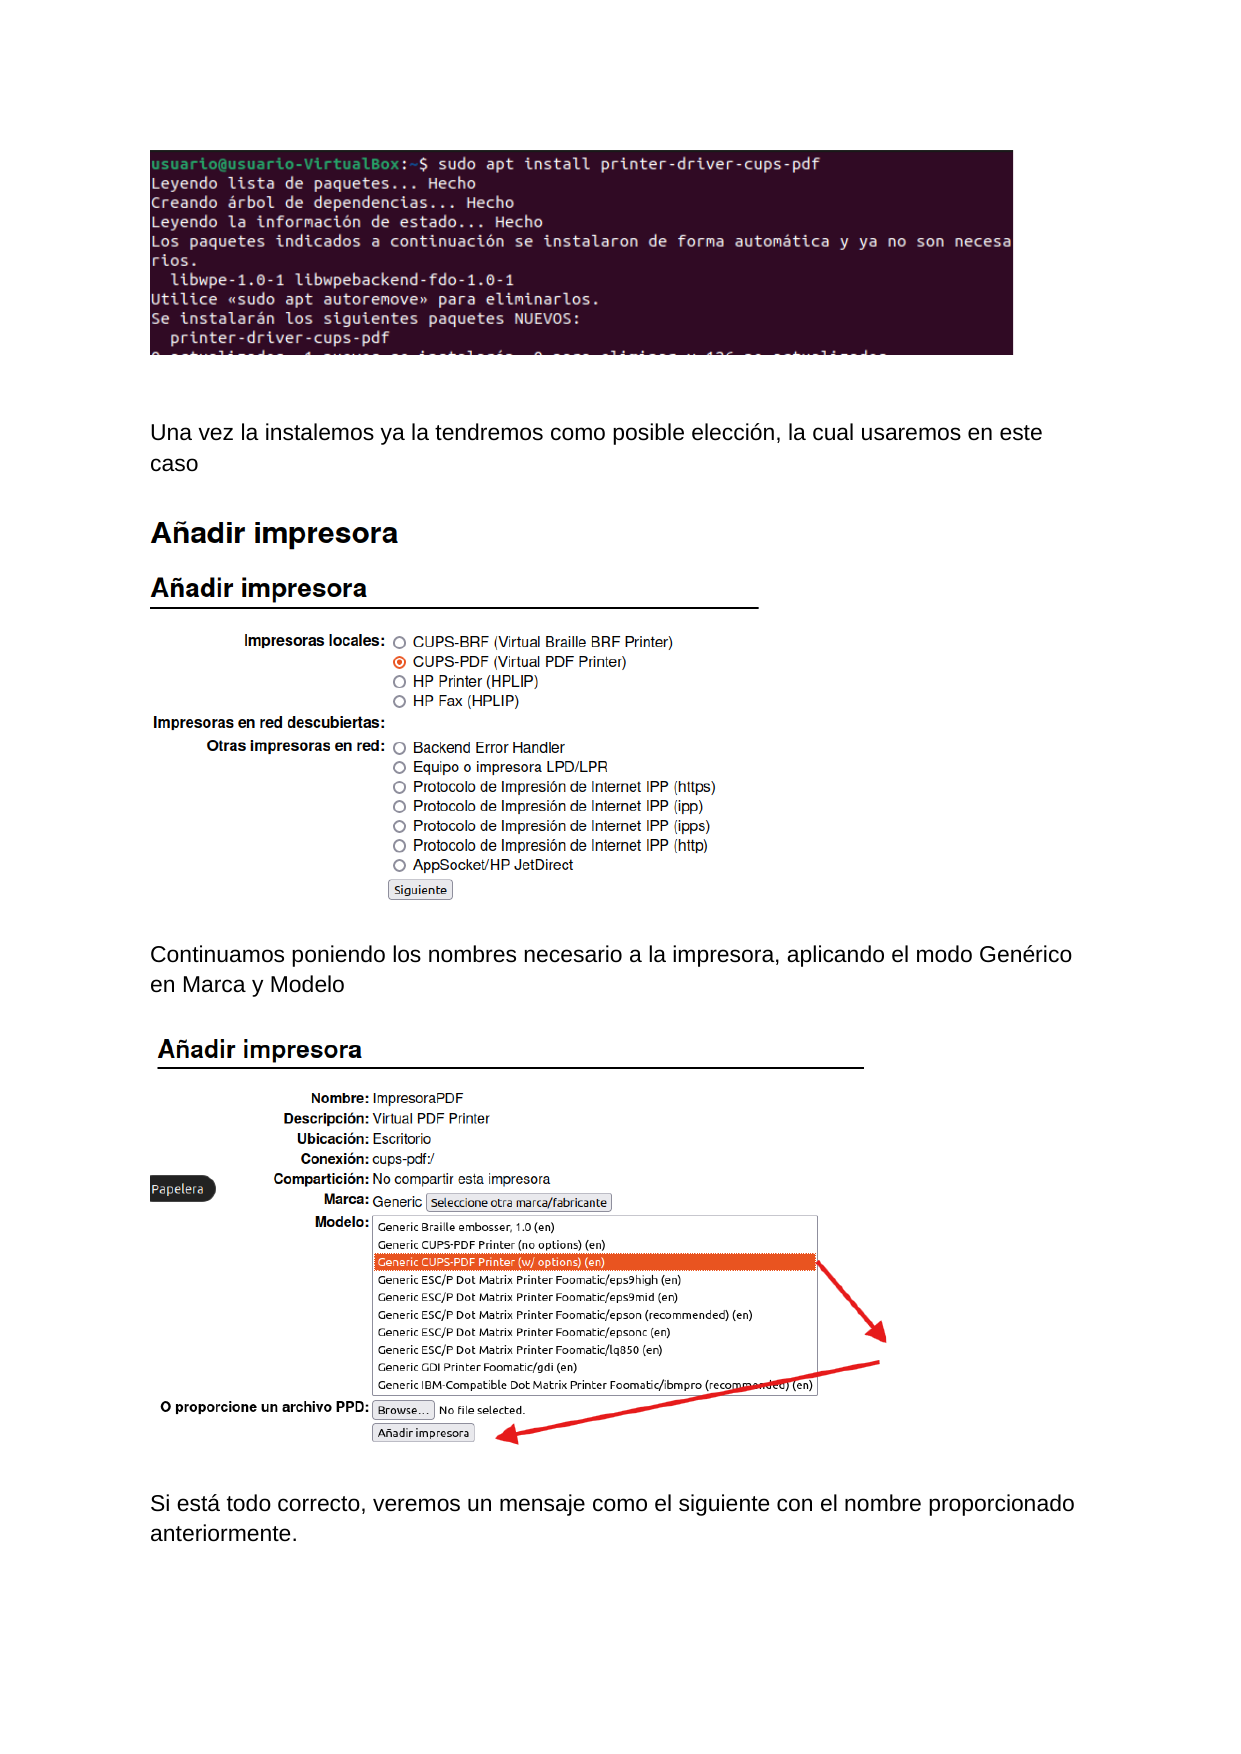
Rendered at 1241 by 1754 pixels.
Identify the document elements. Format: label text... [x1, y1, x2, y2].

picture [150, 1031, 887, 1456]
text Si está todo correcto, veremos un mensaje como el siguiente con el nombre proporcionado anteriormente. [150, 1489, 1090, 1546]
text Continuamos poniendo los nombres necesario a la impresora, aplicando el modo Genérico en Marca y Modelo [150, 941, 1090, 997]
picture [150, 510, 759, 907]
picture [150, 150, 1014, 355]
text Una vez la instalemos ya la tendremos como posible elección, la cual usaremos en este caso [150, 419, 1090, 476]
